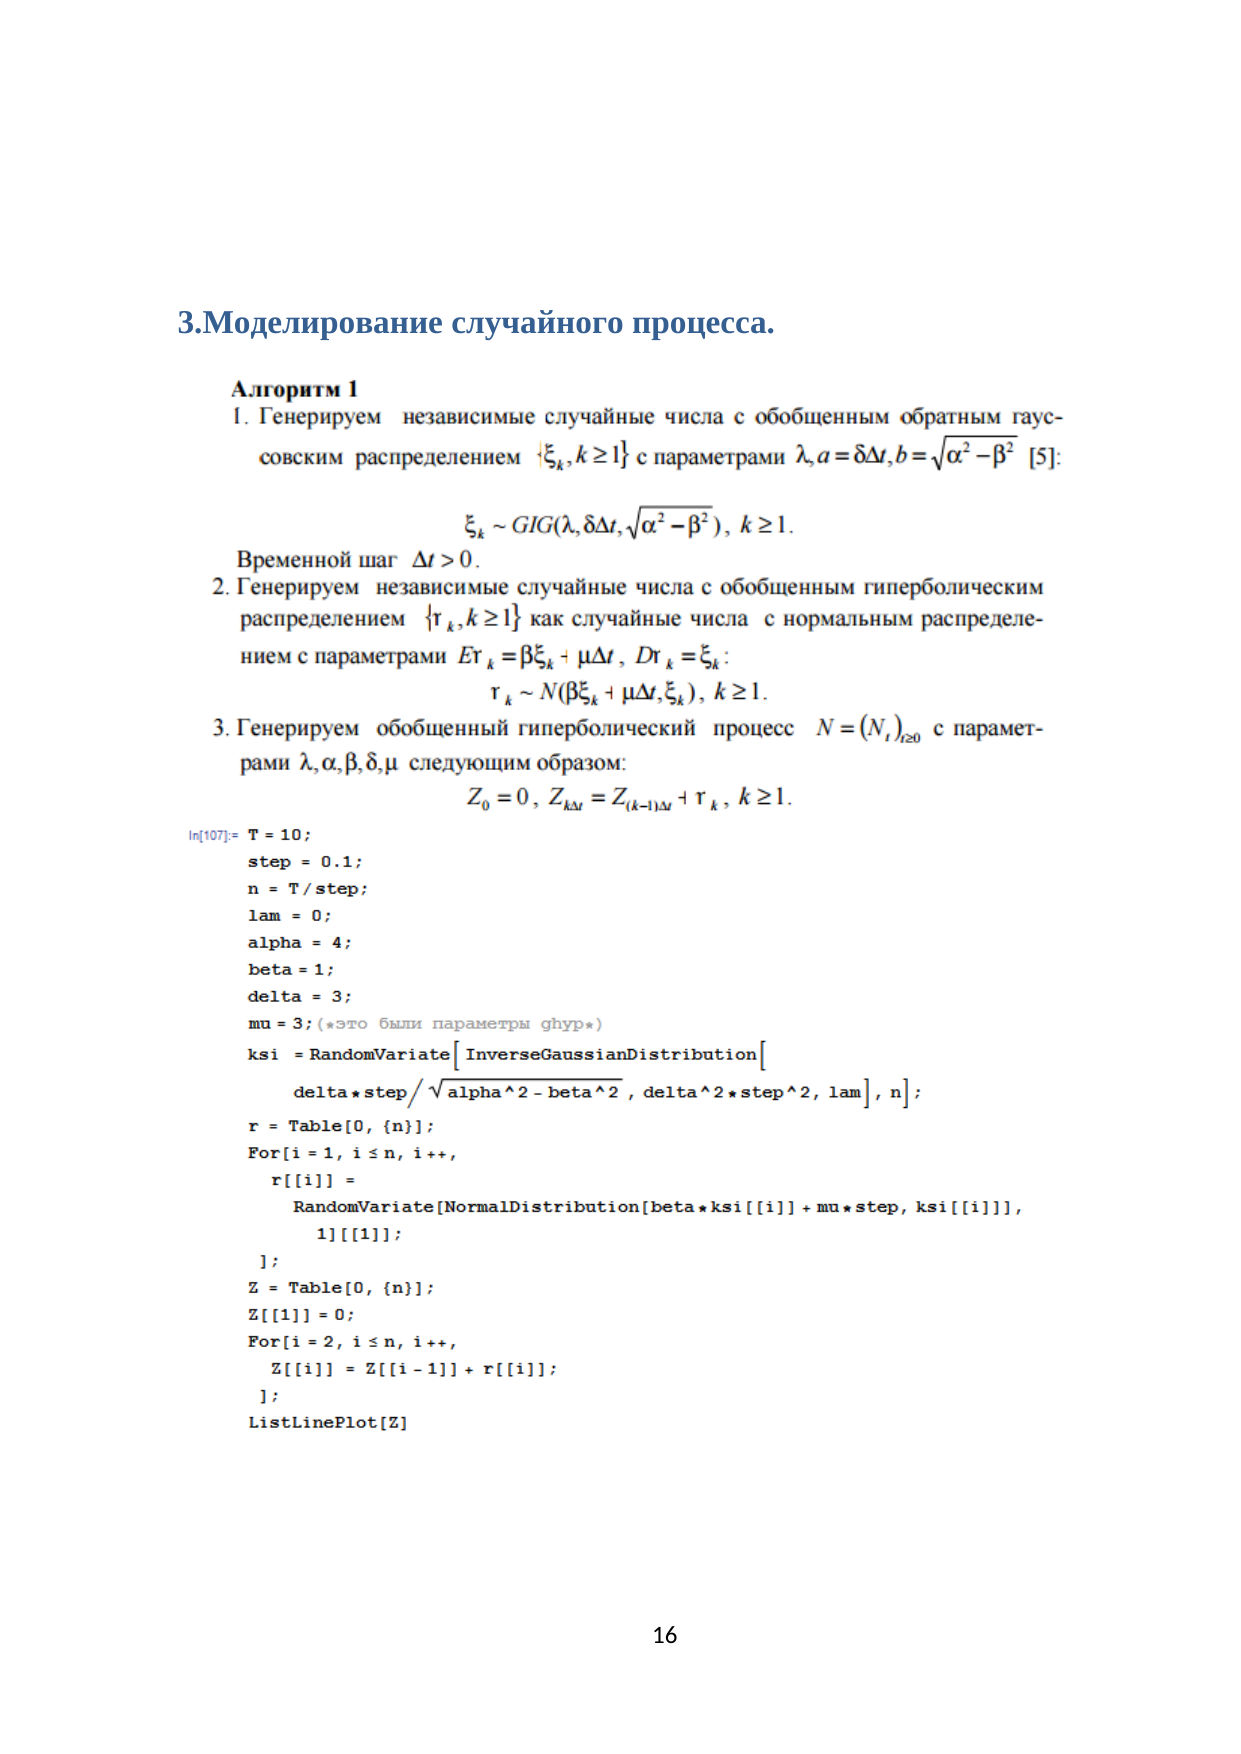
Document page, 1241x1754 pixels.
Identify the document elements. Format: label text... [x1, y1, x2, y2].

picture [177, 378, 1119, 1453]
subtitle 3.Моделирование случайного процесса. [177, 302, 1152, 341]
